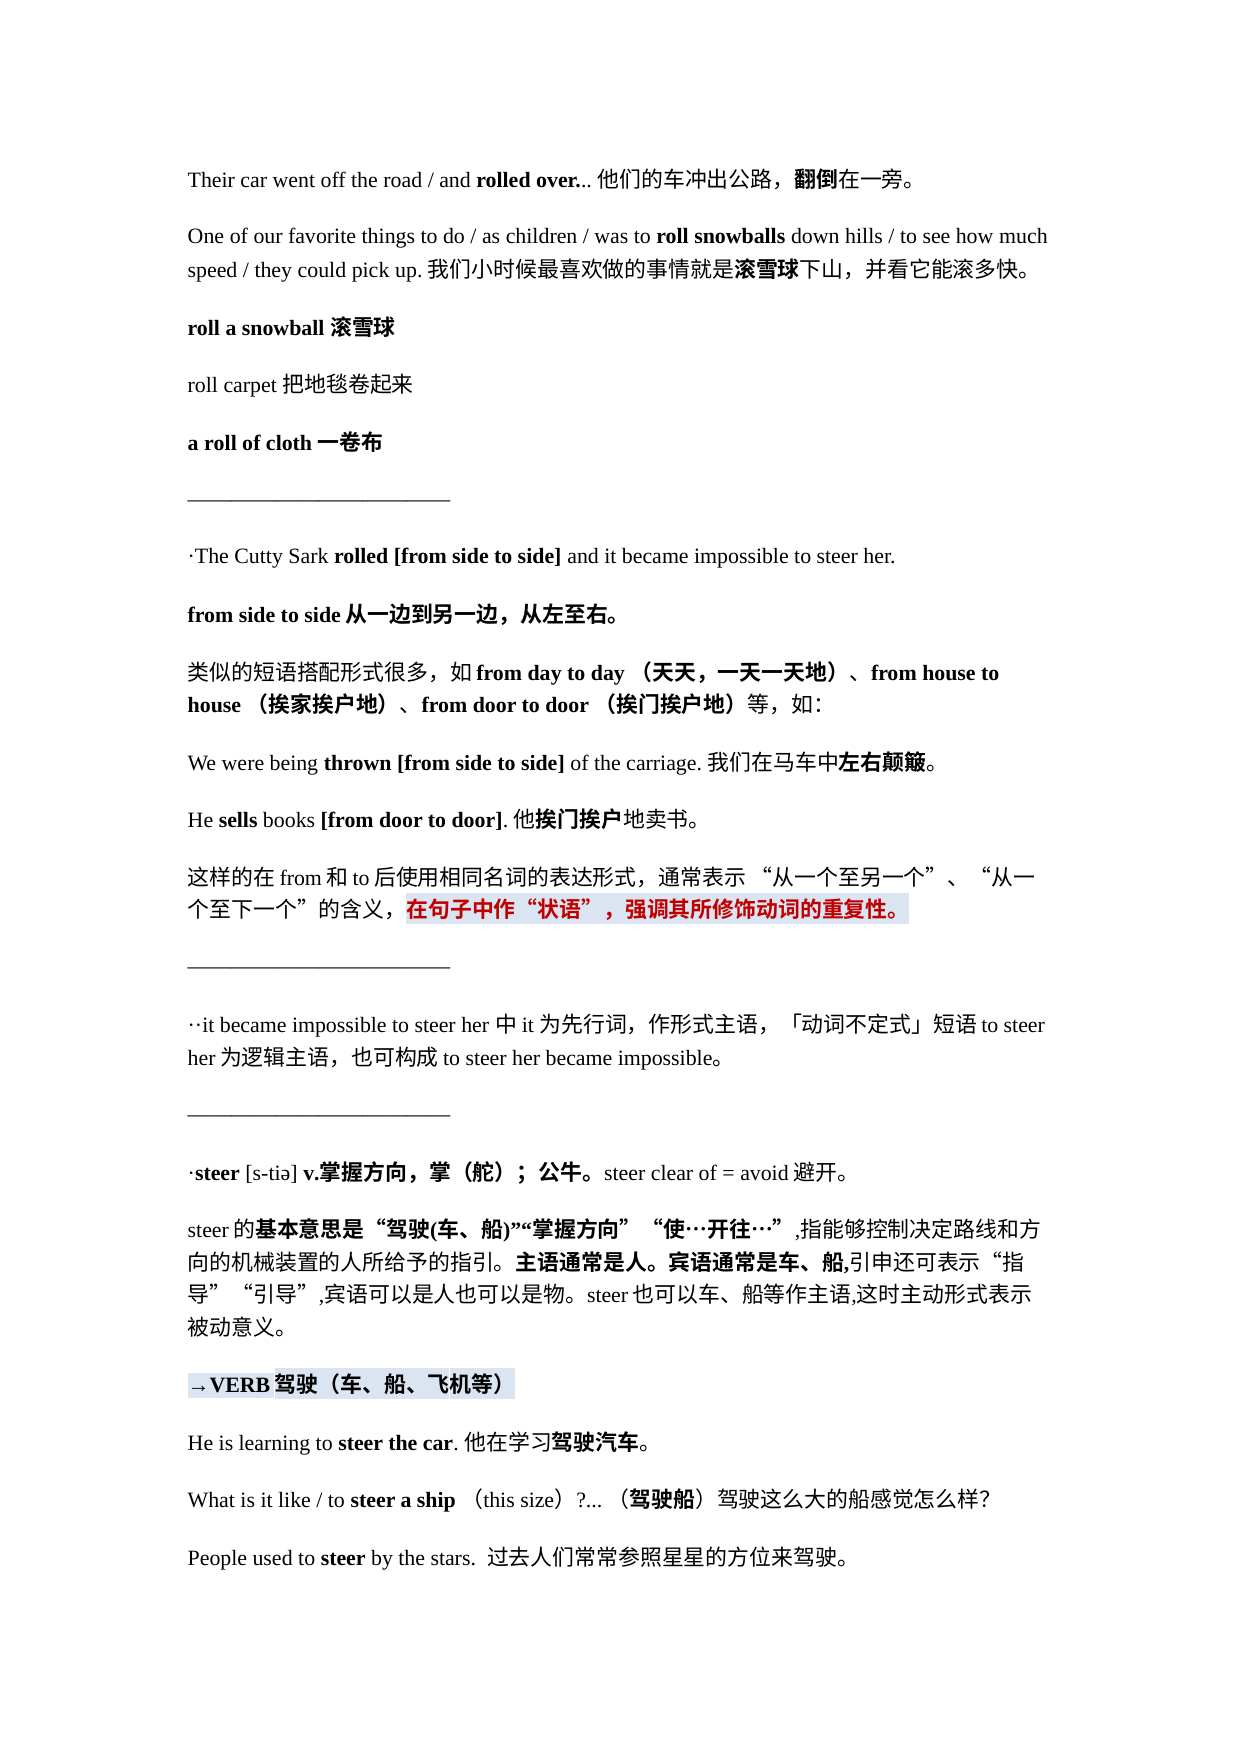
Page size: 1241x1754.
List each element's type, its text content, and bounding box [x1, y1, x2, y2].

text →VERB驾驶（车、船、飞机等） [187, 1367, 1053, 1399]
text roll a snowball 滚雪球 [187, 309, 1053, 342]
text a roll of cloth 一卷布 [187, 424, 1053, 457]
text steer的基本意思是“驾驶(车、船)”“掌握方向”“使…开往…”,指能够控制决定路线和方向的机械装置的人所给予的指引。主语通常是人。宾语通常是车、船,引申还可表示“指导”“引导”,宾语可以是人也可以是物。steer也可以车、船等作主语,这时主动形式表示被动意义。 [187, 1212, 1053, 1342]
text He is learning to steer the car. 他在学习驾驶汽车。 [187, 1424, 1053, 1457]
text Their car went off the road / and rolled over... 他们的车冲出公路，翻倒在一旁。 [187, 162, 1053, 194]
text He sells books [from door to door]. 他挨门挨户地卖书。 [187, 802, 1053, 834]
text What is it like / to steer a ship （this size）?... （驾驶船）驾驶这么大的船感觉怎么样？ [187, 1482, 1053, 1514]
text ———————————— [187, 949, 1053, 982]
text ———————————— [187, 1097, 1053, 1129]
text ·steer [s-tiә] v.掌握方向，掌（舵）；公牛。steer clear of = avoid避开。 [187, 1154, 1053, 1187]
text 这样的在from和to后使用相同名词的表达形式，通常表示 “从一个至另一个”、“从一个至下一个”的含义，在句子中作“状语”，强调其所修饰动词的重复性。 [187, 859, 1053, 924]
text 类似的短语搭配形式很多，如from day to day （天天，一天一天地）、from house to house （挨家挨户地）、from door to door （挨门挨户地）等，如： [187, 654, 1053, 719]
text We were being thrown [from side to side] of the carriage. 我们在马车中左右颠簸。 [187, 744, 1053, 777]
text ·The Cutty Sark rolled [from side to side] and it became impossible to steer her. [187, 539, 1053, 572]
text ———————————— [187, 482, 1053, 514]
text One of our favorite things to do / as children / was to roll snowballs down hills / to see how much speed / they could pick up. 我们小时候最喜欢做的事情就是滚雪球下山，并看它能滚多快。 [187, 219, 1053, 284]
text roll carpet 把地毯卷起来 [187, 367, 1053, 399]
text from side to side从一边到另一边，从左至右。 [187, 597, 1053, 629]
text ··it became impossible to steer her 中 it 为先行词，作形式主语，「动词不定式」短语to steer her为逻辑主语，也可构成to steer her became impossible。 [187, 1007, 1053, 1072]
text People used to steer by the stars. 过去人们常常参照星星的方位来驾驶。 [187, 1539, 1053, 1572]
